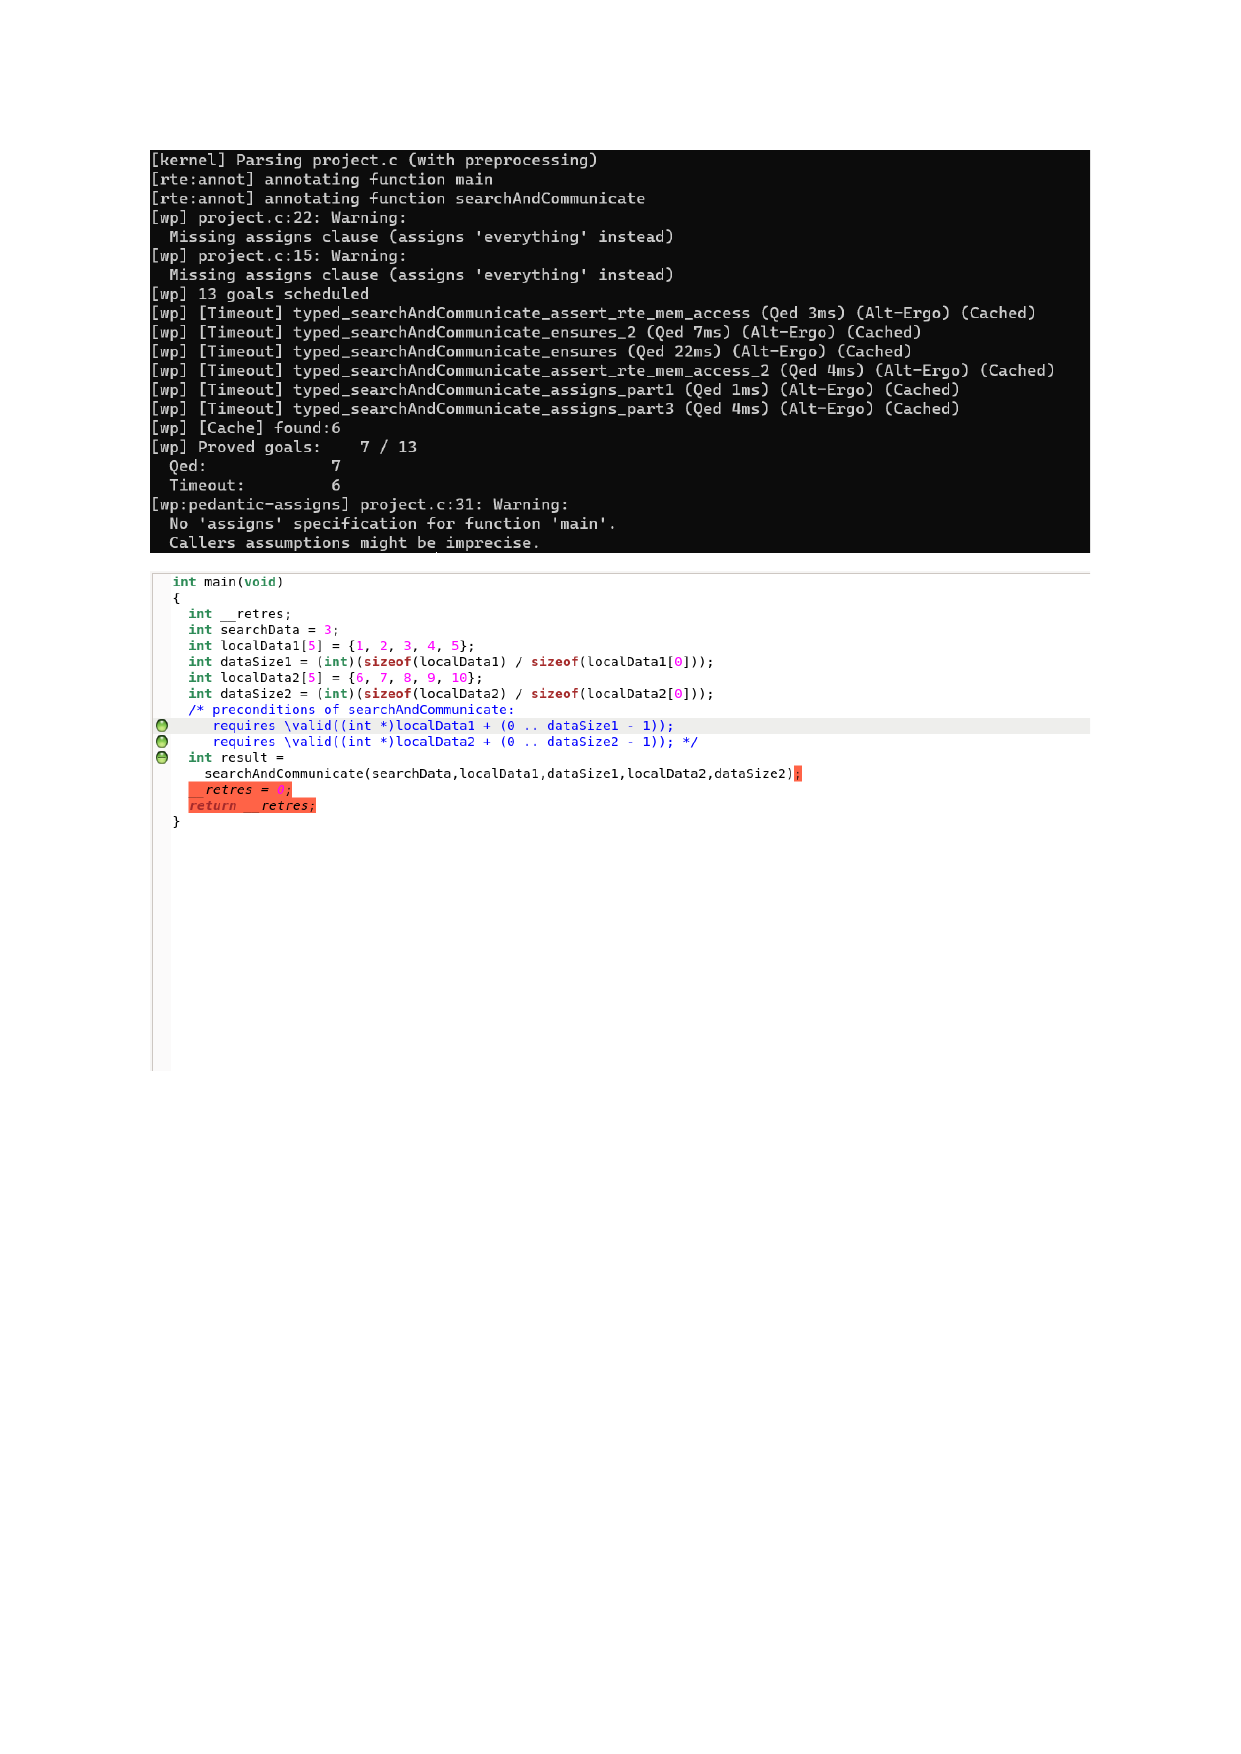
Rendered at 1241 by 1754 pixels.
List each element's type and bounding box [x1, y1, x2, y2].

picture [150, 150, 1091, 553]
picture [150, 571, 1091, 1071]
